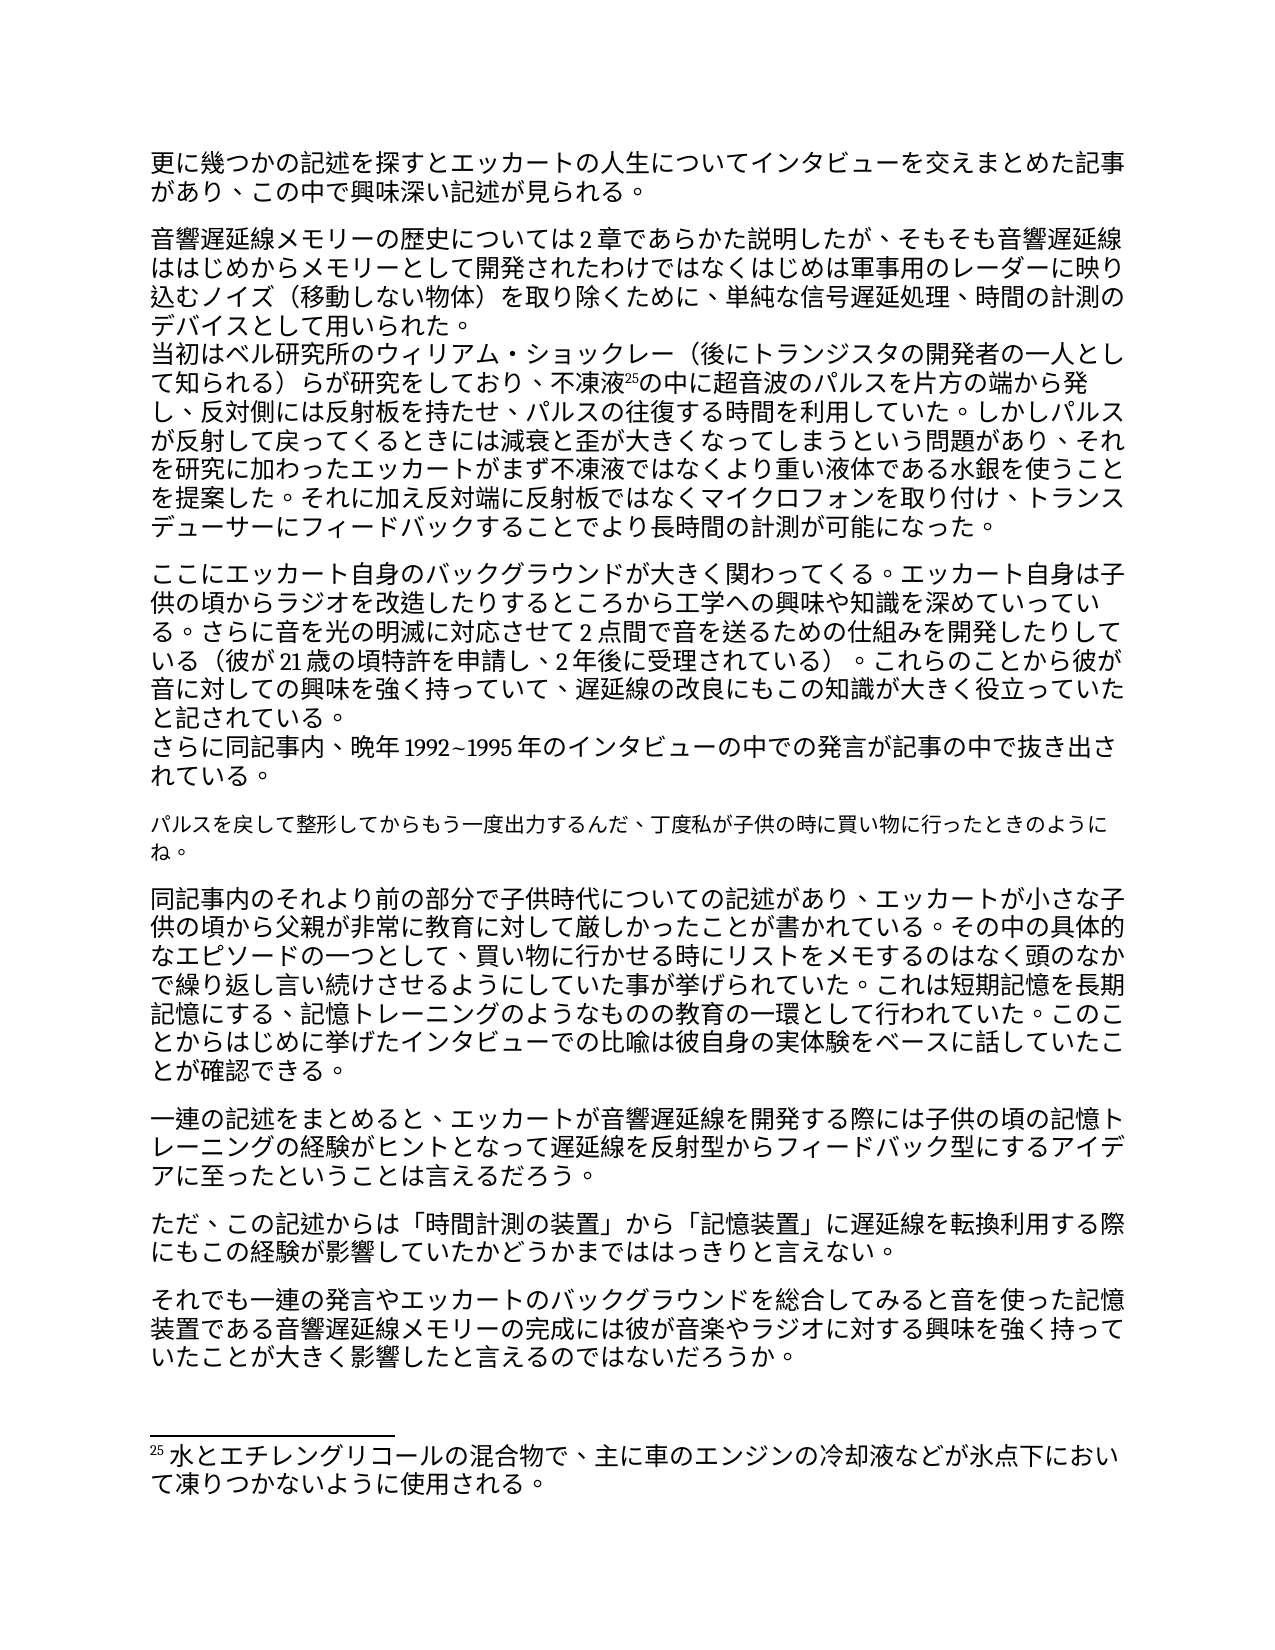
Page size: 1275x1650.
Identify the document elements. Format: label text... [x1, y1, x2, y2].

text 同記事内のそれより前の部分で子供時代についての記述があり、エッカートが小さな子供の頃から父親が非常に教育に対して厳しかったことが書かれている。その中の具体的なエピソードの一つとして、買い物に行かせる時にリストをメモするのはなく頭のなかで繰り返し言い続けさせるようにしていた事が挙げられていた。これは短期記憶を長期記憶にする、記憶トレーニングのようなものの教育の一環として行われていた。このことからはじめに挙げたインタビューでの比喩は彼自身の実体験をベースに話していたことが確認できる。 [150, 886, 1125, 1087]
text それでも一連の発言やエッカートのバックグラウンドを総合してみると音を使った記憶装置である音響遅延線メモリーの完成には彼が音楽やラジオに対する興味を強く持っていたことが大きく影響したと言えるのではないだろうか。 [150, 1287, 1125, 1373]
text パルスを戻して整形してからもう一度出力するんだ、丁度私が子供の時に買い物に行ったときのようにね。 [150, 810, 1125, 867]
text 一連の記述をまとめると、エッカートが音響遅延線を開発する際には子供の頃の記憶トレーニングの経験がヒントとなって遅延線を反射型からフィードバック型にするアイデアに至ったということは言えるだろう。 [150, 1106, 1125, 1192]
text ここにエッカート自身のバックグラウンドが大きく関わってくる。エッカート自身は子供の頃からラジオを改造したりするところから工学への興味や知識を深めていっている。さらに音を光の明滅に対応させて2点間で音を送るための仕組みを開発したりしている（彼が21歳の頃特許を申請し、2年後に受理されている）。これらのことから彼が音に対しての興味を強く持っていて、遅延線の改良にもこの知識が大きく役立っていたと記されている。 さらに同記事内、晩年1992~1995年のインタビューの中での発言が記事の中で抜き出されている。 [150, 561, 1125, 791]
text ただ、この記述からは「時間計測の装置」から「記憶装置」に遅延線を転換利用する際にもこの経験が影響していたかどうかまでははっきりと言えない。 [150, 1211, 1125, 1268]
text 更に幾つかの記述を探すとエッカートの人生についてインタビューを交えまとめた記事があり、この中で興味深い記述が見られる。 [150, 150, 1125, 207]
